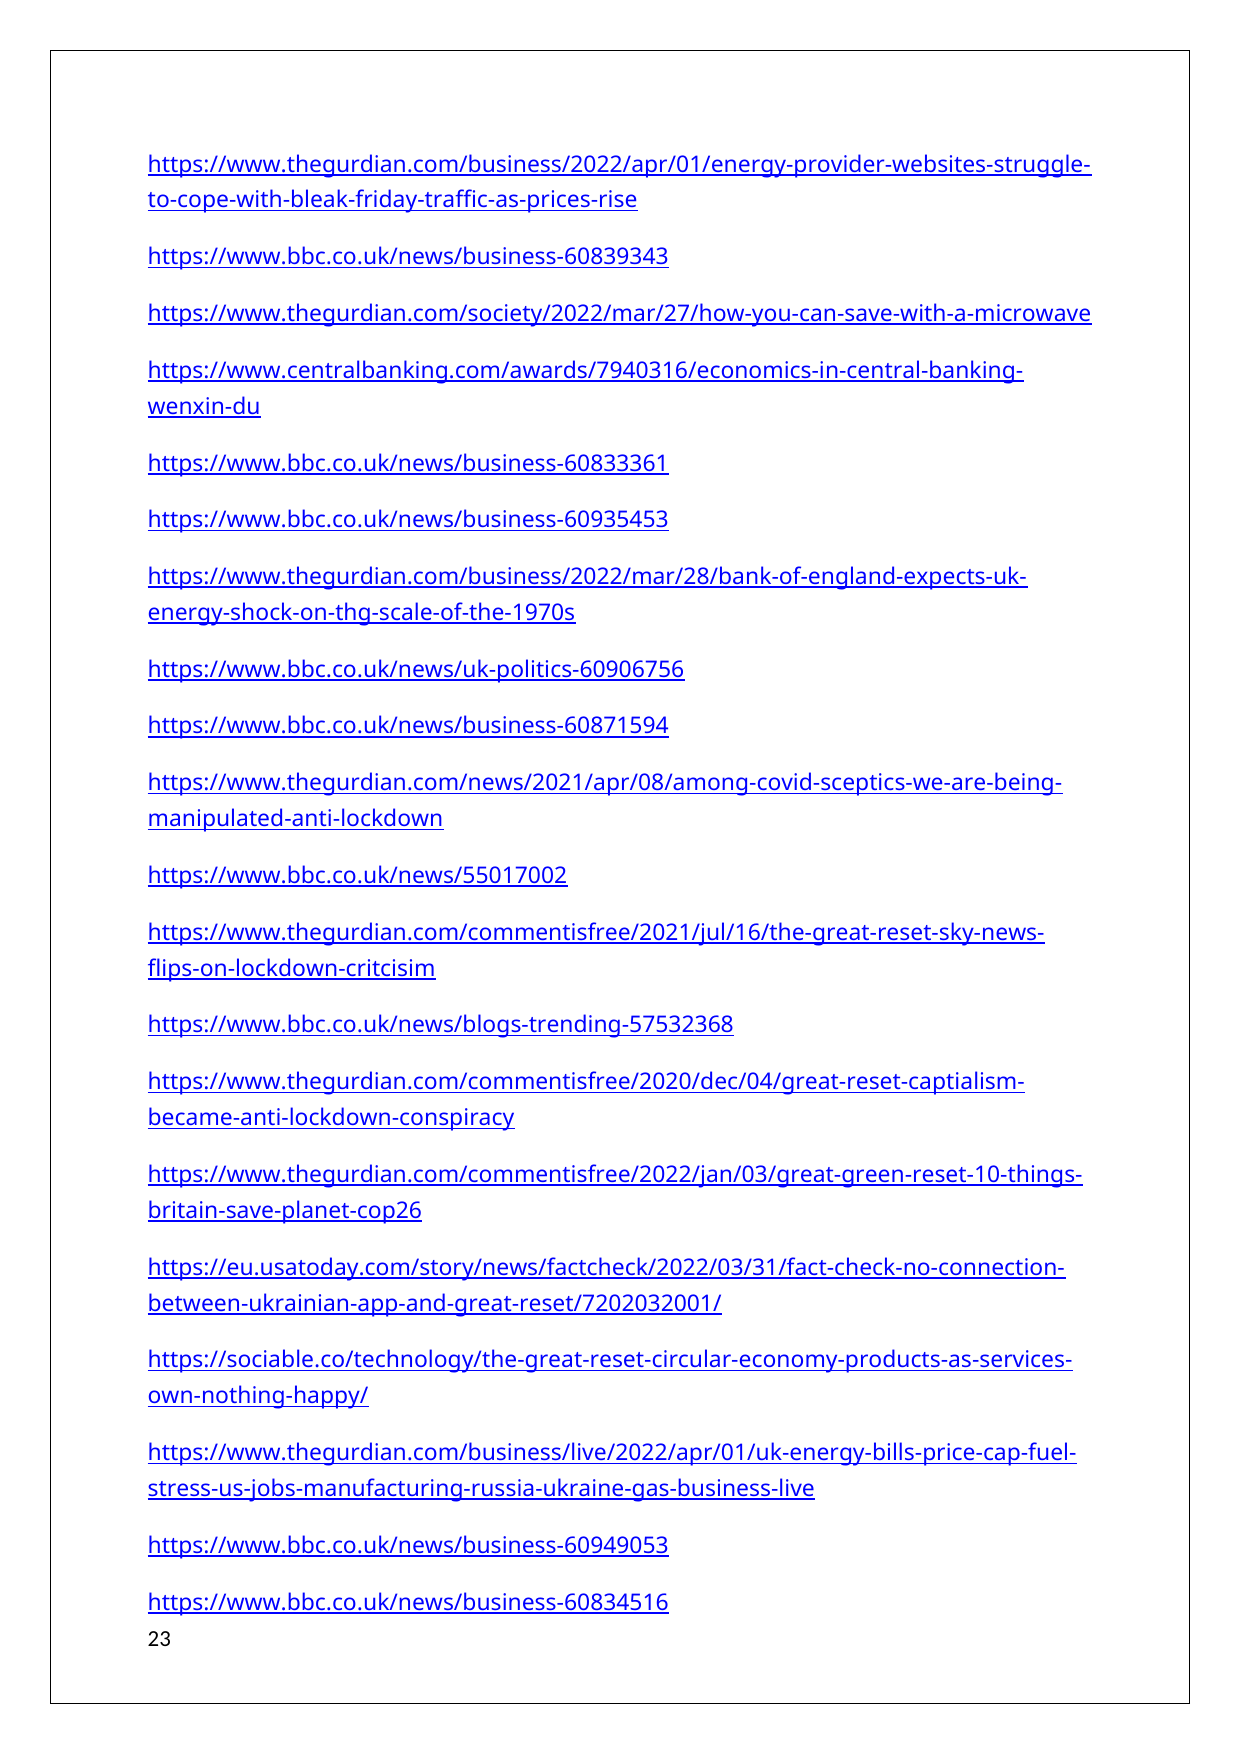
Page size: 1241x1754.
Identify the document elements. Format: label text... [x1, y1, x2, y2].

text https://www.bbc.co.uk/news/business-60839343 [147, 240, 1093, 271]
text https://www.centralbanking.com/awards/7940316/economics-in-central-banking-wenxin-du [147, 354, 1093, 421]
text https://www.thegurdian.com/business/2022/mar/28/bank-of-england-expects-uk-energy-shock-on-thg-scale-of-the-1970s [147, 560, 1093, 627]
text https://www.thegurdian.com/business/2022/apr/01/energy-provider-websites-struggle-to-cope-with-bleak-friday-traffic-as-prices-rise [147, 147, 1093, 215]
text https://www.bbc.co.uk/news/blogs-trending-57532368 [147, 1008, 1093, 1040]
text https://www.bbc.co.uk/news/business-60871594 [147, 709, 1093, 741]
text https://www.thegurdian.com/news/2021/apr/08/among-covid-sceptics-we-are-being-manipulated-anti-lockdown [147, 766, 1093, 833]
text https://www.thegurdian.com/commentisfree/2020/dec/04/great-reset-captialism-became-anti-lockdown-conspiracy [147, 1065, 1093, 1132]
text https://www.bbc.co.uk/news/business-60949053 [147, 1529, 1093, 1560]
text https://www.thegurdian.com/business/live/2022/apr/01/uk-energy-bills-price-cap-fuel-stress-us-jobs-manufacturing-russia-ukraine-gas-business-live [147, 1436, 1093, 1503]
text https://www.bbc.co.uk/news/uk-politics-60906756 [147, 653, 1093, 684]
text https://www.bbc.co.uk/news/business-60834516 [147, 1586, 1093, 1617]
text https://sociable.co/technology/the-great-reset-circular-economy-products-as-services-own-nothing-happy/ [147, 1343, 1093, 1411]
text https://eu.usatoday.com/story/news/factcheck/2022/03/31/fact-check-no-connection-between-ukrainian-app-and-great-reset/7202032001/ [147, 1251, 1093, 1318]
text https://www.bbc.co.uk/news/business-60833361 [147, 446, 1093, 478]
text https://www.thegurdian.com/commentisfree/2021/jul/16/the-great-reset-sky-news-flips-on-lockdown-critcisim [147, 916, 1093, 983]
text https://www.thegurdian.com/commentisfree/2022/jan/03/great-green-reset-10-things-britain-save-planet-cop26 [147, 1158, 1093, 1225]
text https://www.bbc.co.uk/news/55017002 [147, 859, 1093, 890]
text https://www.thegurdian.com/society/2022/mar/27/how-you-can-save-with-a-microwave [147, 297, 1093, 328]
text https://www.bbc.co.uk/news/business-60935453 [147, 503, 1093, 534]
